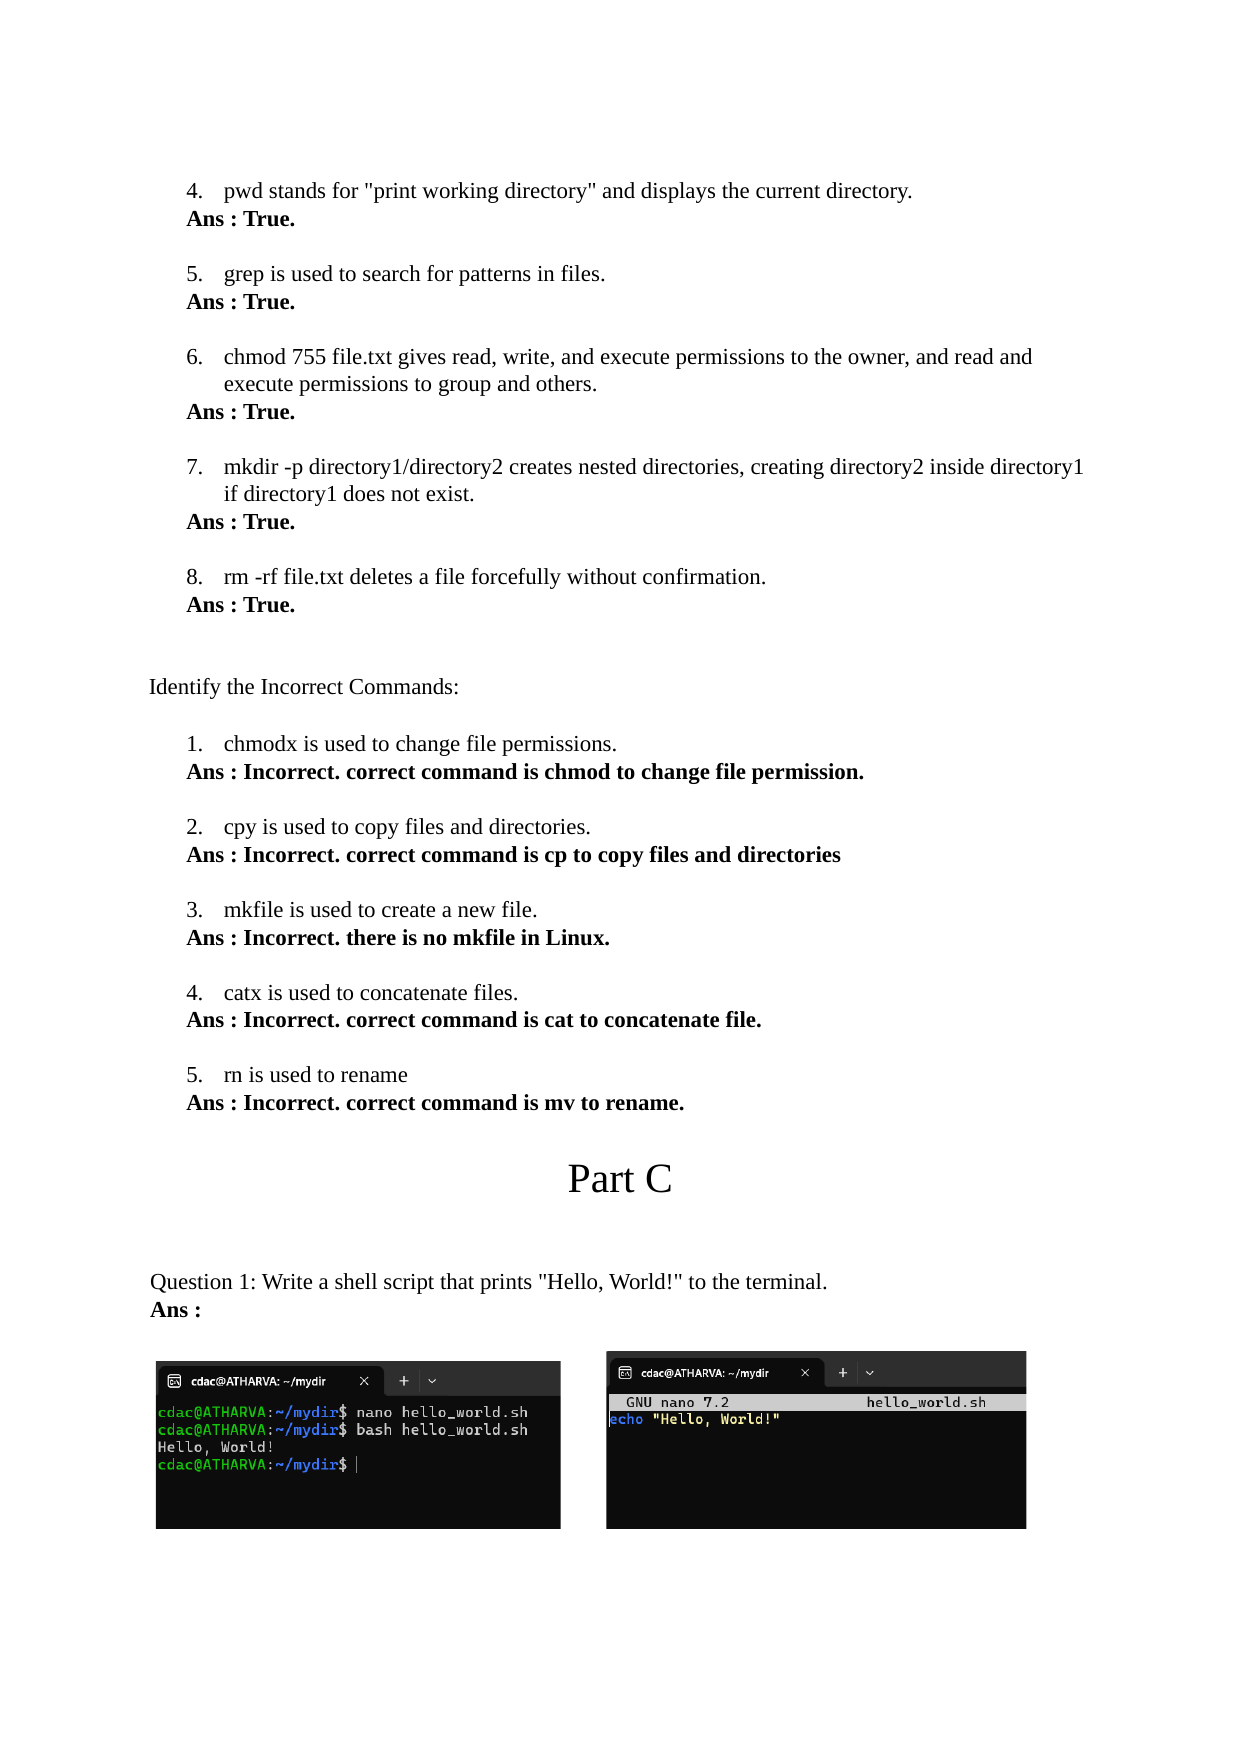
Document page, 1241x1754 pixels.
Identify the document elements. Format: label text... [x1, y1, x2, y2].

list chmodx is used to change file permissions. [186, 730, 1090, 757]
text Ans : Incorrect. correct command is chmod to change file permission. [186, 758, 1090, 784]
text Identify the Incorrect Commands: [148, 673, 1090, 700]
picture [606, 1351, 1027, 1529]
list chmod 755 file.txt gives read, write, and execute permissions to the owner, and read and execute permissions to group and others. [186, 343, 1090, 397]
list rm -rf file.txt deletes a file forcefully without confirmation. [186, 563, 1090, 589]
picture [155, 1361, 561, 1529]
text Ans : [150, 1296, 1090, 1322]
text Ans : True. [186, 508, 1090, 534]
text Ans : True. [186, 398, 1090, 424]
text Ans : Incorrect. there is no mkfile in Linux. [186, 923, 1090, 950]
text Question 1: Write a shell script that prints "Hello, World!" to the terminal. [150, 1268, 1090, 1294]
list rn is used to rename [186, 1062, 1090, 1088]
list pwd stands for "print working directory" and displays the current directory. [186, 178, 1090, 204]
text Ans : True. [186, 288, 1090, 314]
text Ans : True. [186, 205, 1090, 232]
list grep is used to search for patterns in files. [186, 260, 1090, 287]
list cpy is used to copy files and directories. [186, 813, 1090, 839]
text Ans : Incorrect. correct command is mv to rename. [186, 1089, 1090, 1116]
text Ans : Incorrect. correct command is cat to concatenate file. [186, 1006, 1090, 1033]
list mkfile is used to create a new file. [186, 896, 1090, 922]
list mkdir -p directory1/directory2 creates nested directories, creating directory2 inside directory1 if directory1 does not exist. [186, 453, 1090, 507]
subtitle Part C [150, 1154, 1090, 1202]
text Ans : True. [186, 591, 1090, 617]
list catx is used to concatenate files. [186, 979, 1090, 1005]
text Ans : Incorrect. correct command is cp to copy files and directories [186, 841, 1090, 867]
